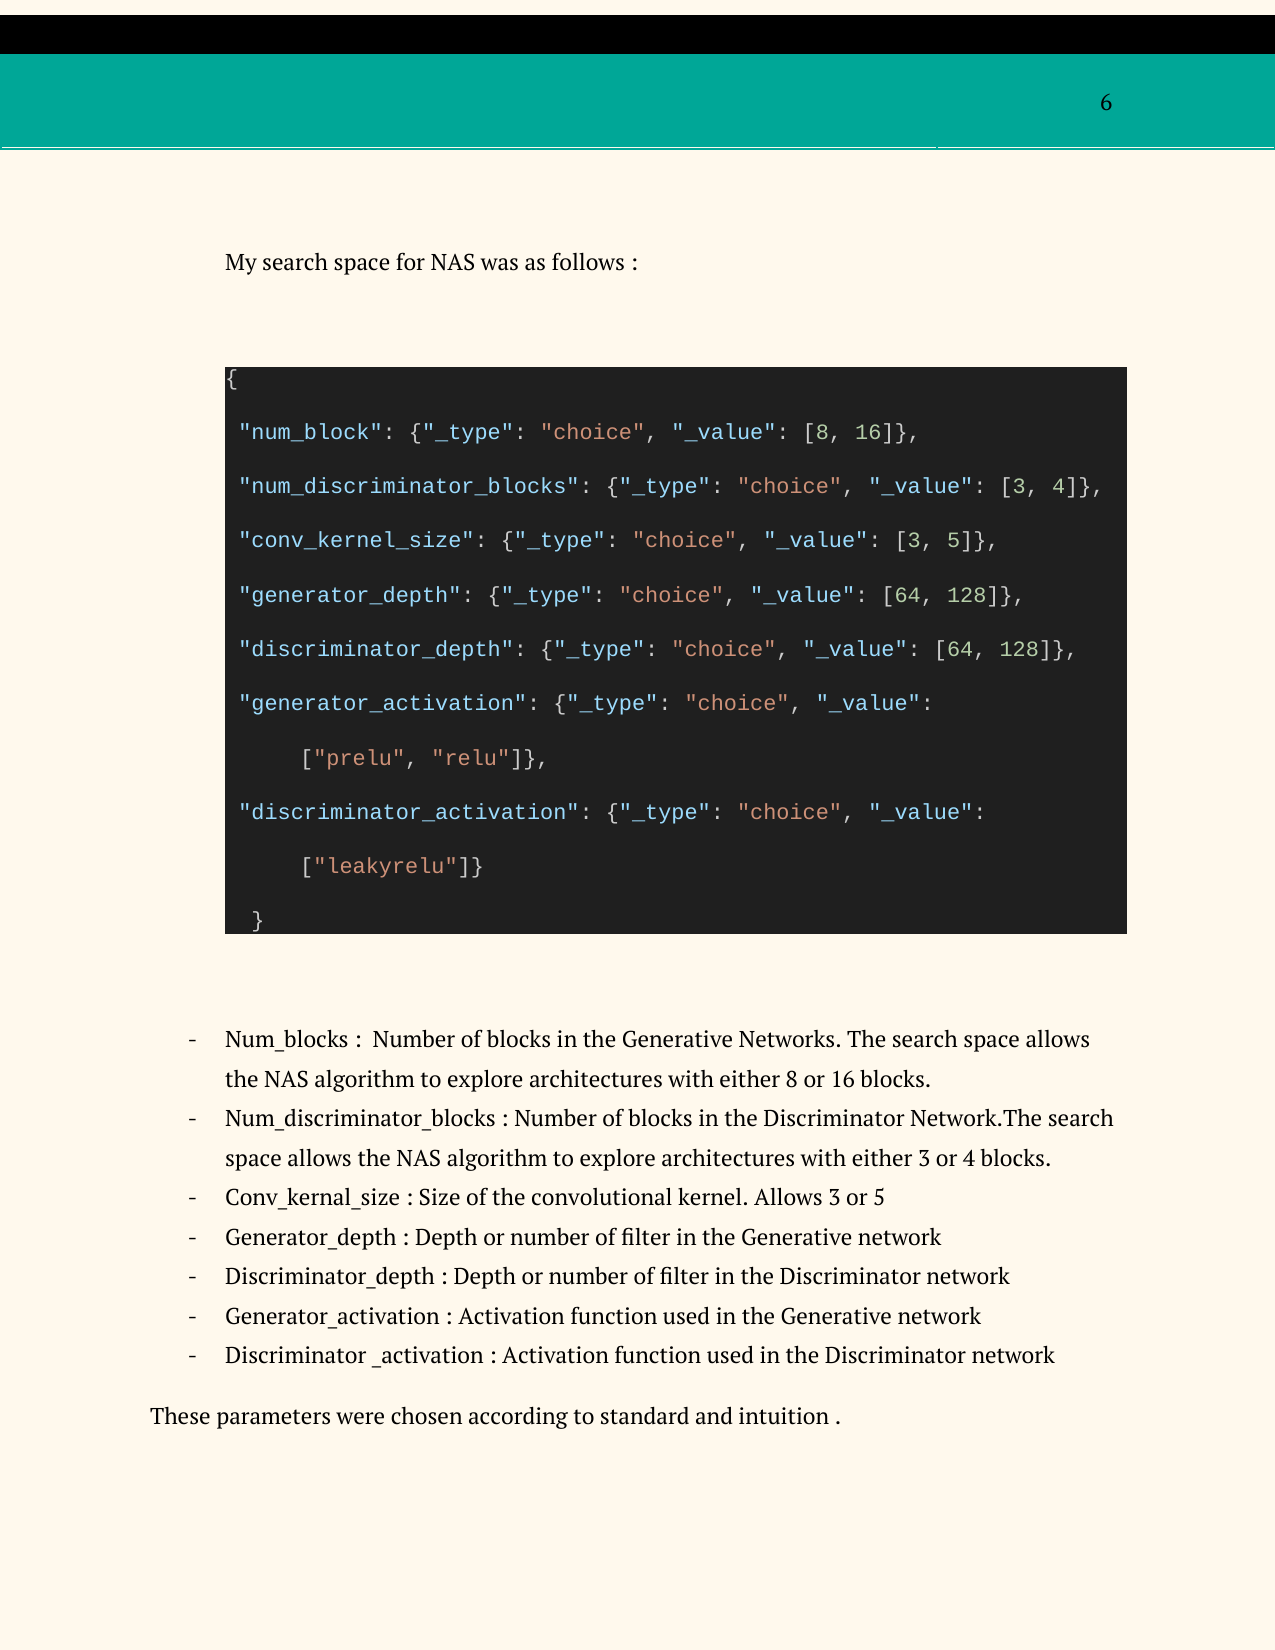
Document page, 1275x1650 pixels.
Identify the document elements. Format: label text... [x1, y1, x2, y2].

text "generator_depth": {"_type": "choice", "_value": [64, 128]}, [225, 584, 1127, 609]
text "num_discriminator_blocks": {"_type": "choice", "_value": [3, 4]}, [225, 475, 1127, 500]
text "generator_activation": {"_type": "choice", "_value": [225, 692, 1127, 717]
list Discriminator _activation : Activation function used in the Discriminator network [187, 1340, 1127, 1370]
list Generator_activation : Activation function used in the Generative network [187, 1300, 1127, 1331]
text My search space for NAS was as follows : [225, 246, 1127, 277]
text These parameters were chosen according to standard and intuition . [150, 1400, 1127, 1431]
text "discriminator_activation": {"_type": "choice", "_value": [225, 801, 1127, 826]
list Discriminator_depth : Depth or number of filter in the Discriminator network [187, 1261, 1127, 1291]
text } [225, 909, 1127, 934]
text ["leakyrelu"]} [225, 855, 1127, 880]
text "num_block": {"_type": "choice", "_value": [8, 16]}, [225, 421, 1127, 446]
text ["prelu", "relu"]}, [225, 747, 1127, 771]
list Generator_depth : Depth or number of filter in the Generative network [187, 1221, 1127, 1252]
text "discriminator_depth": {"_type": "choice", "_value": [64, 128]}, [225, 638, 1127, 663]
text "conv_kernel_size": {"_type": "choice", "_value": [3, 5]}, [225, 529, 1127, 554]
text { [225, 367, 1127, 392]
list Conv_kernal_size : Size of the convolutional kernel. Allows 3 or 5 [187, 1182, 1127, 1212]
list Num_discriminator_blocks : Number of blocks in the Discriminator Network.The search space allows the NAS algorithm to explore architectures with either 3 or 4 blocks. [187, 1103, 1127, 1173]
list Num_blocks : Number of blocks in the Generative Networks. The search space allows the NAS algorithm to explore architectures with either 8 or 16 blocks. [187, 1024, 1127, 1094]
